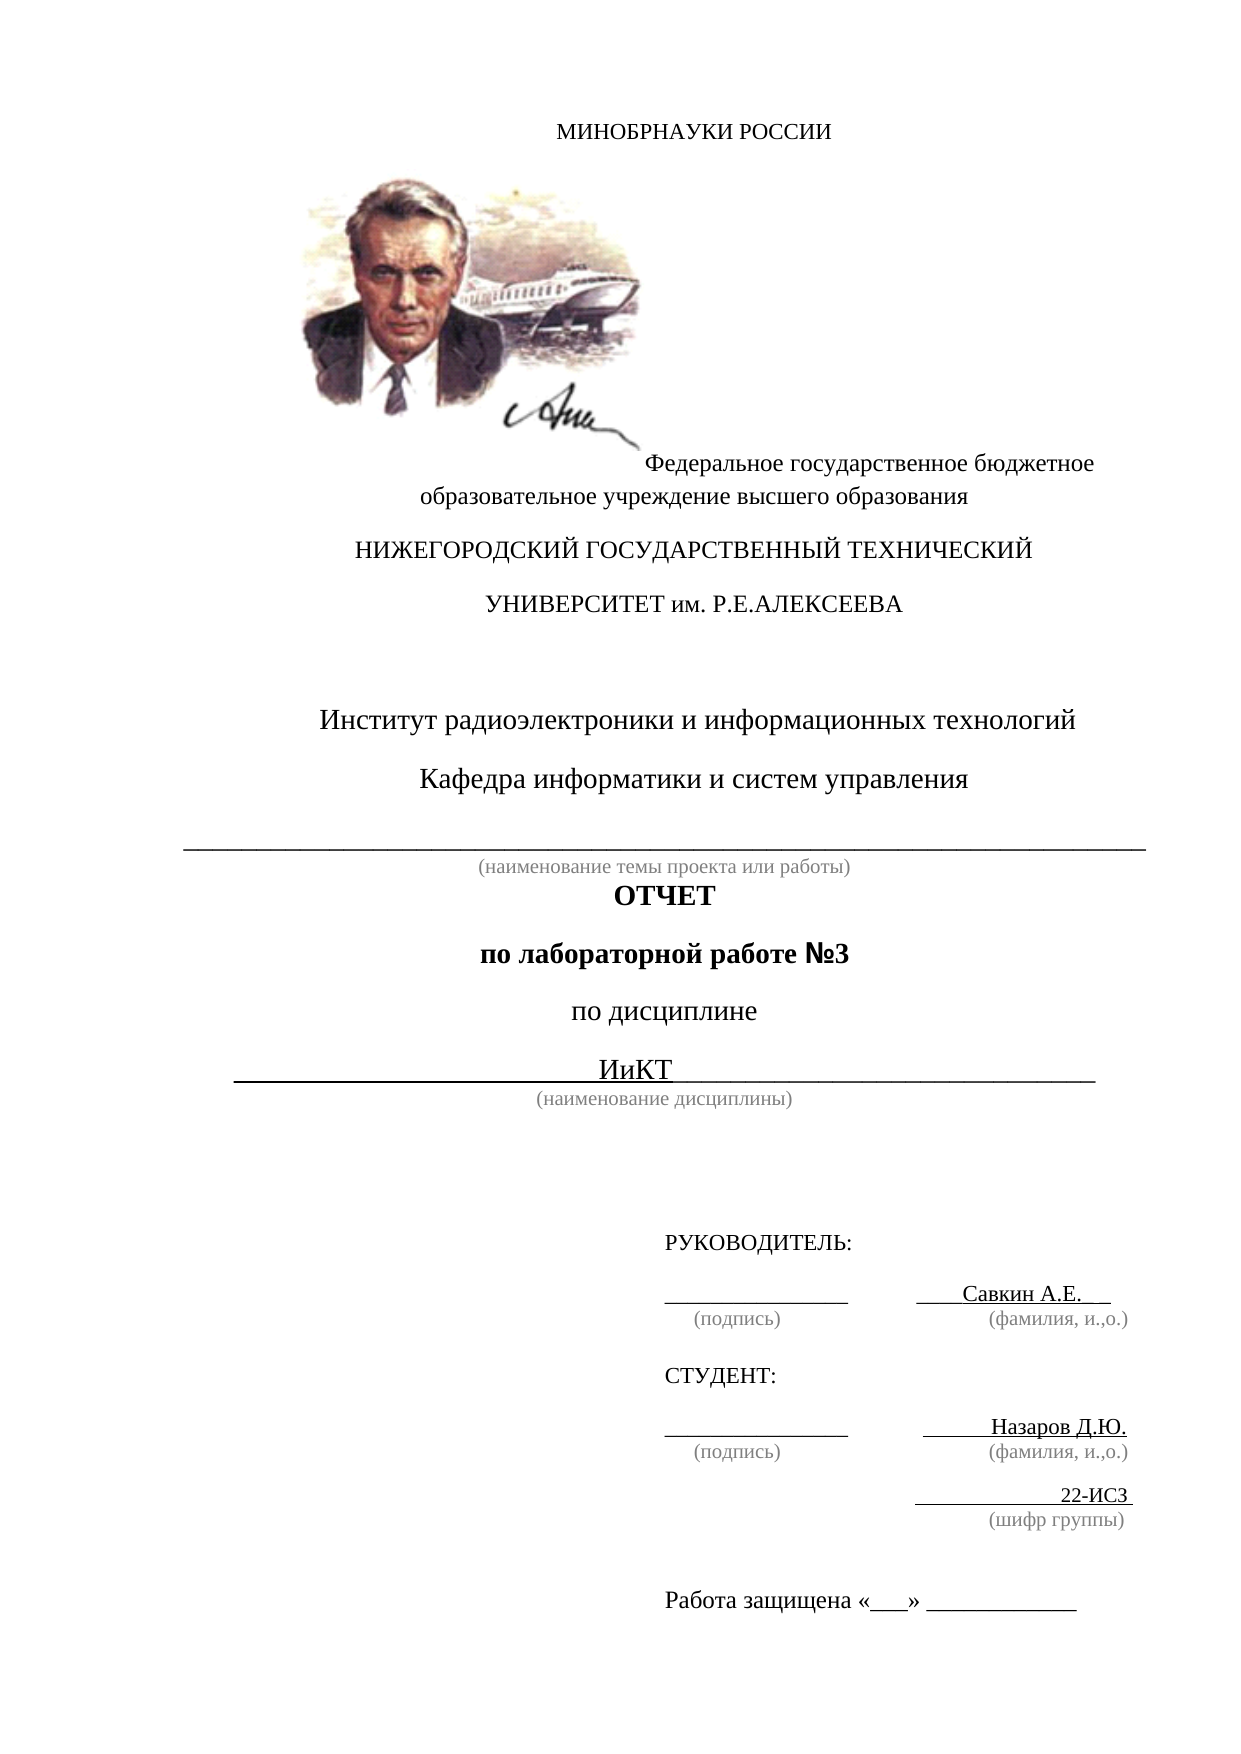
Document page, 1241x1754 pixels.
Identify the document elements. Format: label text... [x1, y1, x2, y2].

text МИНОБРНАУКИ РОССИИ [236, 118, 1152, 144]
text ________________ ____Савкин А.Е._ _ [664, 1280, 1152, 1306]
text 22-ИСЗ [664, 1483, 1152, 1507]
text ________________ Назаров Д.Ю. [664, 1413, 1152, 1439]
text по лабораторной работе №3 [177, 933, 1152, 972]
text СТУДЕНТ: [664, 1362, 1152, 1388]
text _________________________ИиКТ_____________________________ [177, 1052, 1152, 1086]
text Институт радиоэлектроники и информационных технологий [236, 702, 1152, 735]
picture [293, 169, 645, 451]
text РУКОВОДИТЕЛЬ: [664, 1229, 1152, 1255]
text Кафедра информатики и систем управления [236, 761, 1152, 795]
text УНИВЕРСИТЕТ им. Р.Е.АЛЕКСЕЕВА [236, 589, 1152, 617]
text (наименование темы проекта или работы) [177, 854, 1152, 878]
text по дисциплине [177, 993, 1152, 1027]
text (наименование дисциплины) [177, 1086, 1152, 1110]
text Работа защищена «___» ____________ [664, 1585, 1152, 1613]
text (шифр группы) [664, 1507, 1152, 1531]
text НИЖЕГОРОДСКИЙ ГОСУДАРСТВЕННЫЙ ТЕХНИЧЕСКИЙ [236, 535, 1152, 563]
text (подпись) (фамилия, и.,о.) [664, 1306, 1152, 1330]
text ОТЧЕТ [177, 878, 1152, 912]
text (подпись) (фамилия, и.,о.) [664, 1439, 1152, 1463]
text __________________________________________________________________ [177, 821, 1152, 854]
